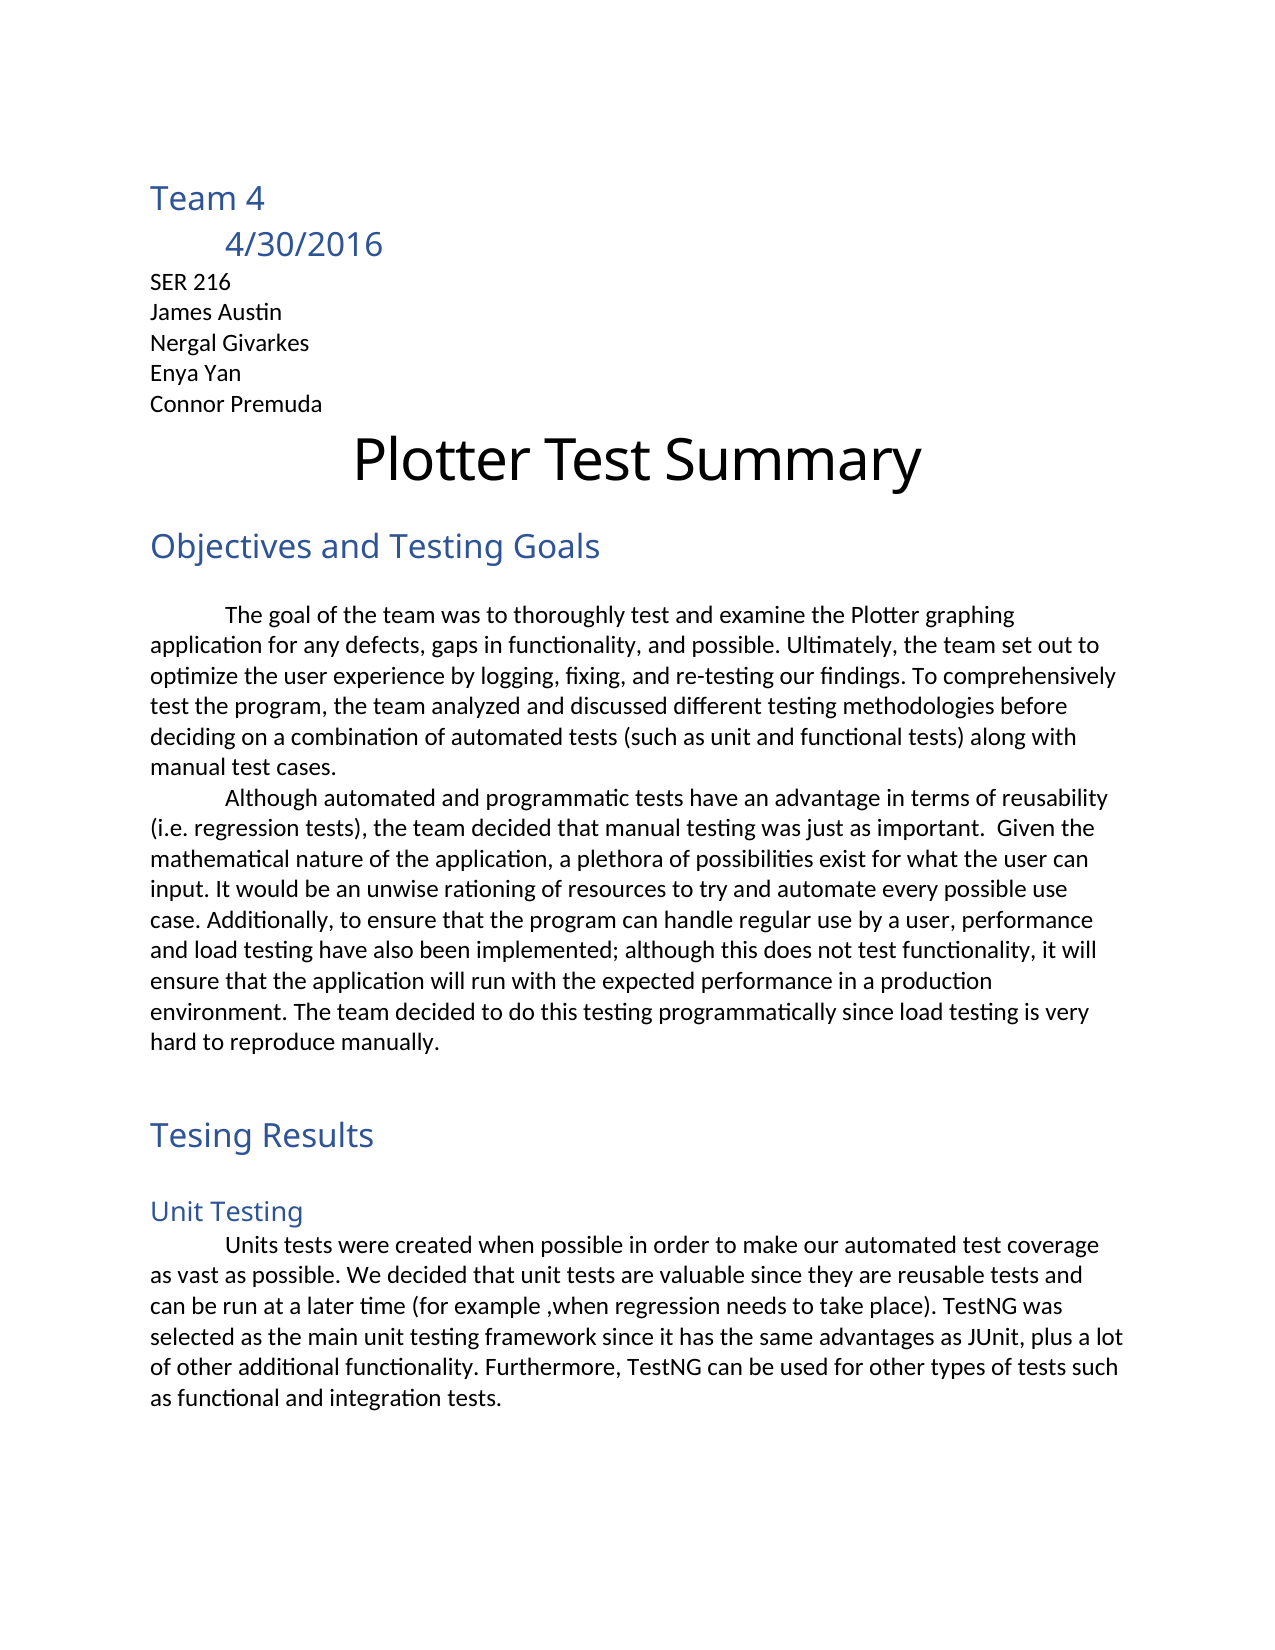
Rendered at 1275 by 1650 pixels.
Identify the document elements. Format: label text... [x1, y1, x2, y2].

subtitle Objectives and Testing Goals [150, 523, 1125, 568]
text Enya Yan [150, 357, 1125, 388]
text SER 216 [150, 266, 1125, 296]
title Plotter Test Summary [150, 418, 1125, 498]
text Units tests were created when possible in order to make our automated test coverage as vast as possible. We decided that unit tests are valuable since they are reusable tests and can be run at a later time (for example ,when regression needs to take place). TestNG was selected as the main unit testing framework since it has the same advantages as JUnit, plus a lot of other additional functionality. Furthermore, TestNG can be used for other types of tests such as functional and integration tests. [150, 1229, 1125, 1412]
text Connor Premuda [150, 388, 1125, 418]
text Nergal Givarkes [150, 327, 1125, 357]
subtitle Tesing Results [150, 1112, 1125, 1158]
subtitle Team 4 4/30/2016 [150, 175, 1125, 266]
text Although automated and programmatic tests have an advantage in terms of reusability (i.e. regression tests), the team decided that manual testing was just as important. Given the mathematical nature of the application, a plethora of possibilities exist for what the user can input. It would be an unwise rationing of resources to try and automate every possible use case. Additionally, to ensure that the program can handle regular use by a user, performance and load testing have also been implemented; although this does not test functionality, it will ensure that the application will run with the expected performance in a production environment. The team decided to do this testing programmatically since load testing is very hard to reproduce manually. [150, 782, 1125, 1057]
subtitle Unit Testing [150, 1192, 1125, 1229]
text James Austin [150, 296, 1125, 327]
text The goal of the team was to thoroughly test and examine the Plotter graphing application for any defects, gaps in functionality, and possible. Ultimately, the team set out to optimize the user experience by logging, fixing, and re-testing our findings. To comprehensively test the program, the team analyzed and discussed different testing methodologies before deciding on a combination of automated tests (such as unit and functional tests) along with manual test cases. [150, 599, 1125, 782]
